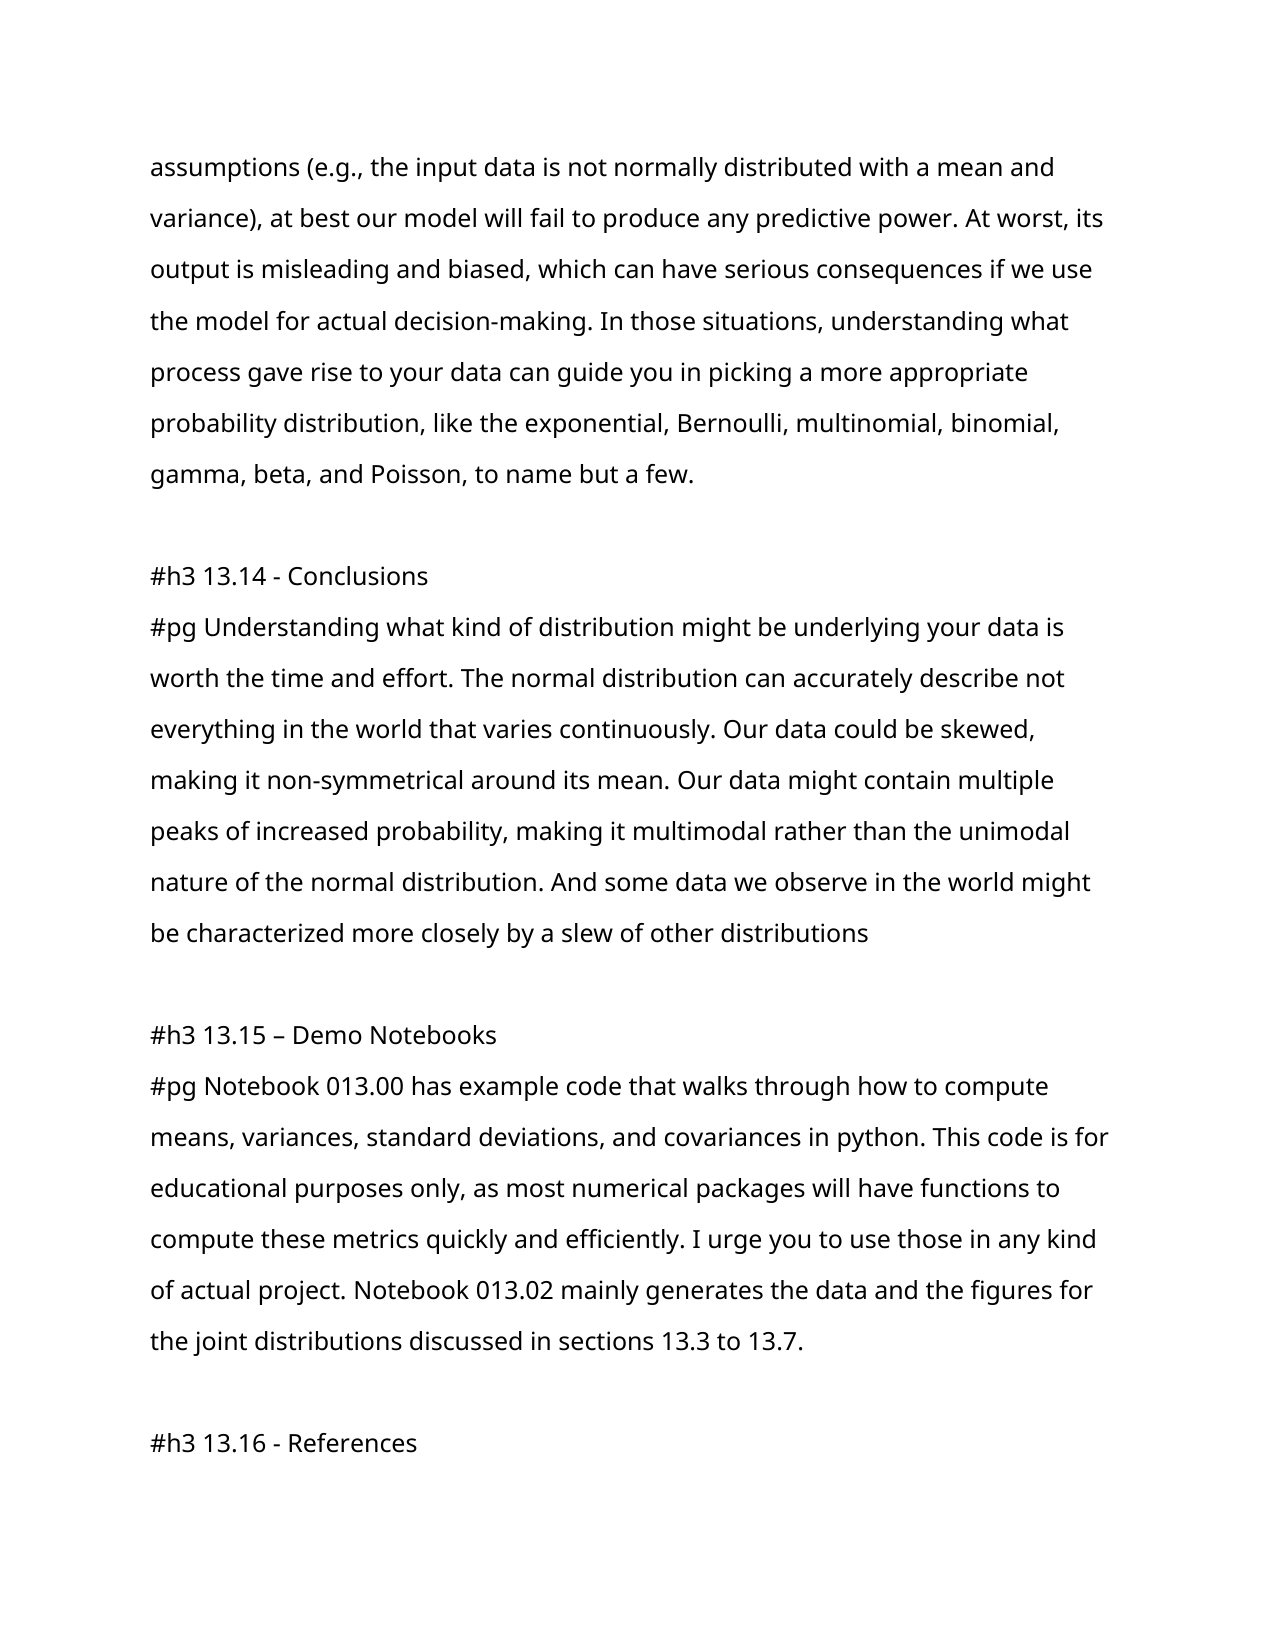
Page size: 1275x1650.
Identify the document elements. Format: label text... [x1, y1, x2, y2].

text #h3 13.15 – Demo Notebooks [150, 1018, 1125, 1052]
text #h3 13.14 - Conclusions [150, 558, 1125, 592]
text #h3 13.16 - References [150, 1426, 1125, 1460]
text #pg Understanding what kind of distribution might be underlying your data is worth the time and effort. The normal distribution can accurately describe not everything in the world that varies continuously. Our data could be skewed, making it non-symmetrical around its mean. Our data might contain multiple peaks of increased probability, making it multimodal rather than the unimodal nature of the normal distribution. And some data we observe in the world might be characterized more closely by a slew of other distributions [150, 609, 1125, 950]
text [150, 150, 1125, 490]
text #pg Notebook 013.00 has example code that walks through how to compute means, variances, standard deviations, and covariances in python. This code is for educational purposes only, as most numerical packages will have functions to compute these metrics quickly and efficiently. I urge you to use those in any kind of actual project. Notebook 013.02 mainly generates the data and the figures for the joint distributions discussed in sections 13.3 to 13.7. [150, 1069, 1125, 1358]
